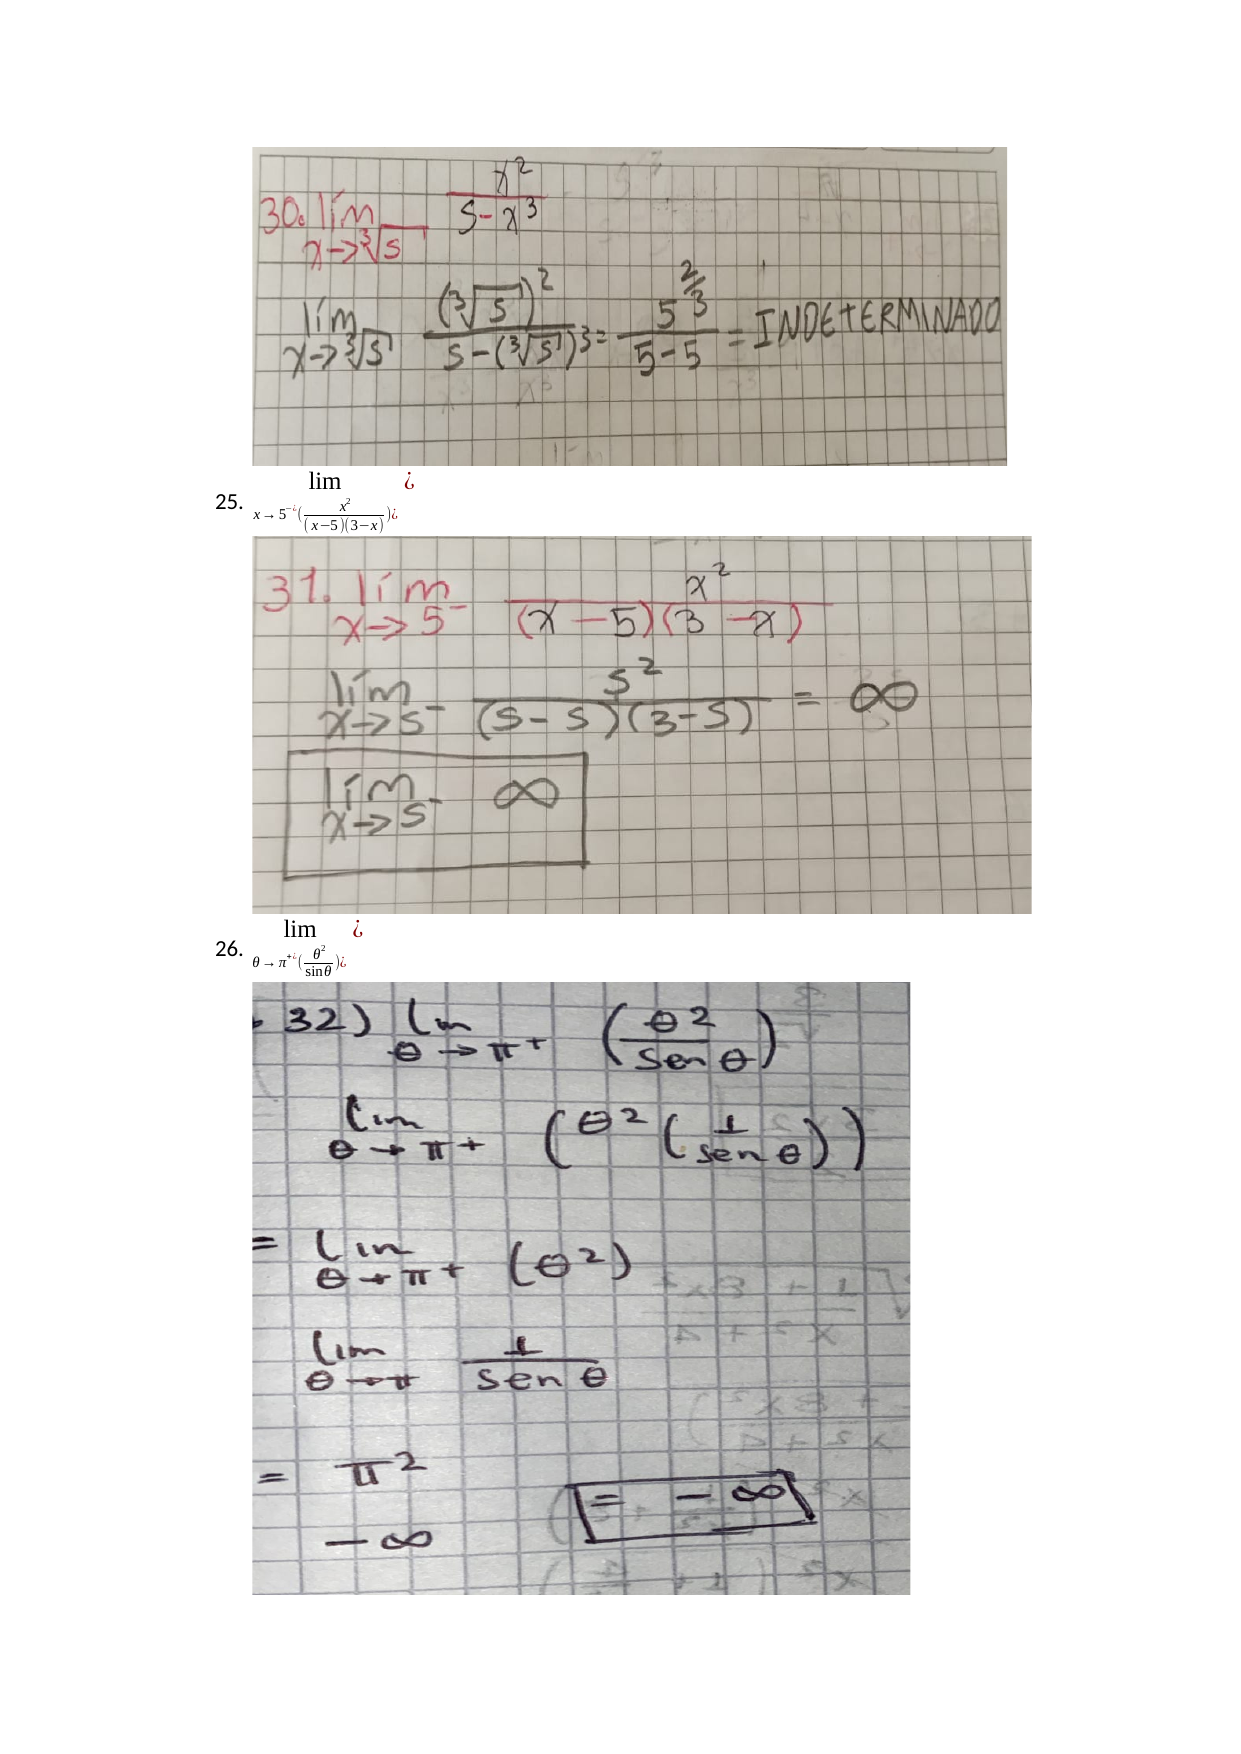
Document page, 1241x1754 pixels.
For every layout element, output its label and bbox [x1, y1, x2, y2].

picture [252, 147, 1008, 466]
picture [252, 536, 1032, 914]
picture [252, 982, 911, 1595]
